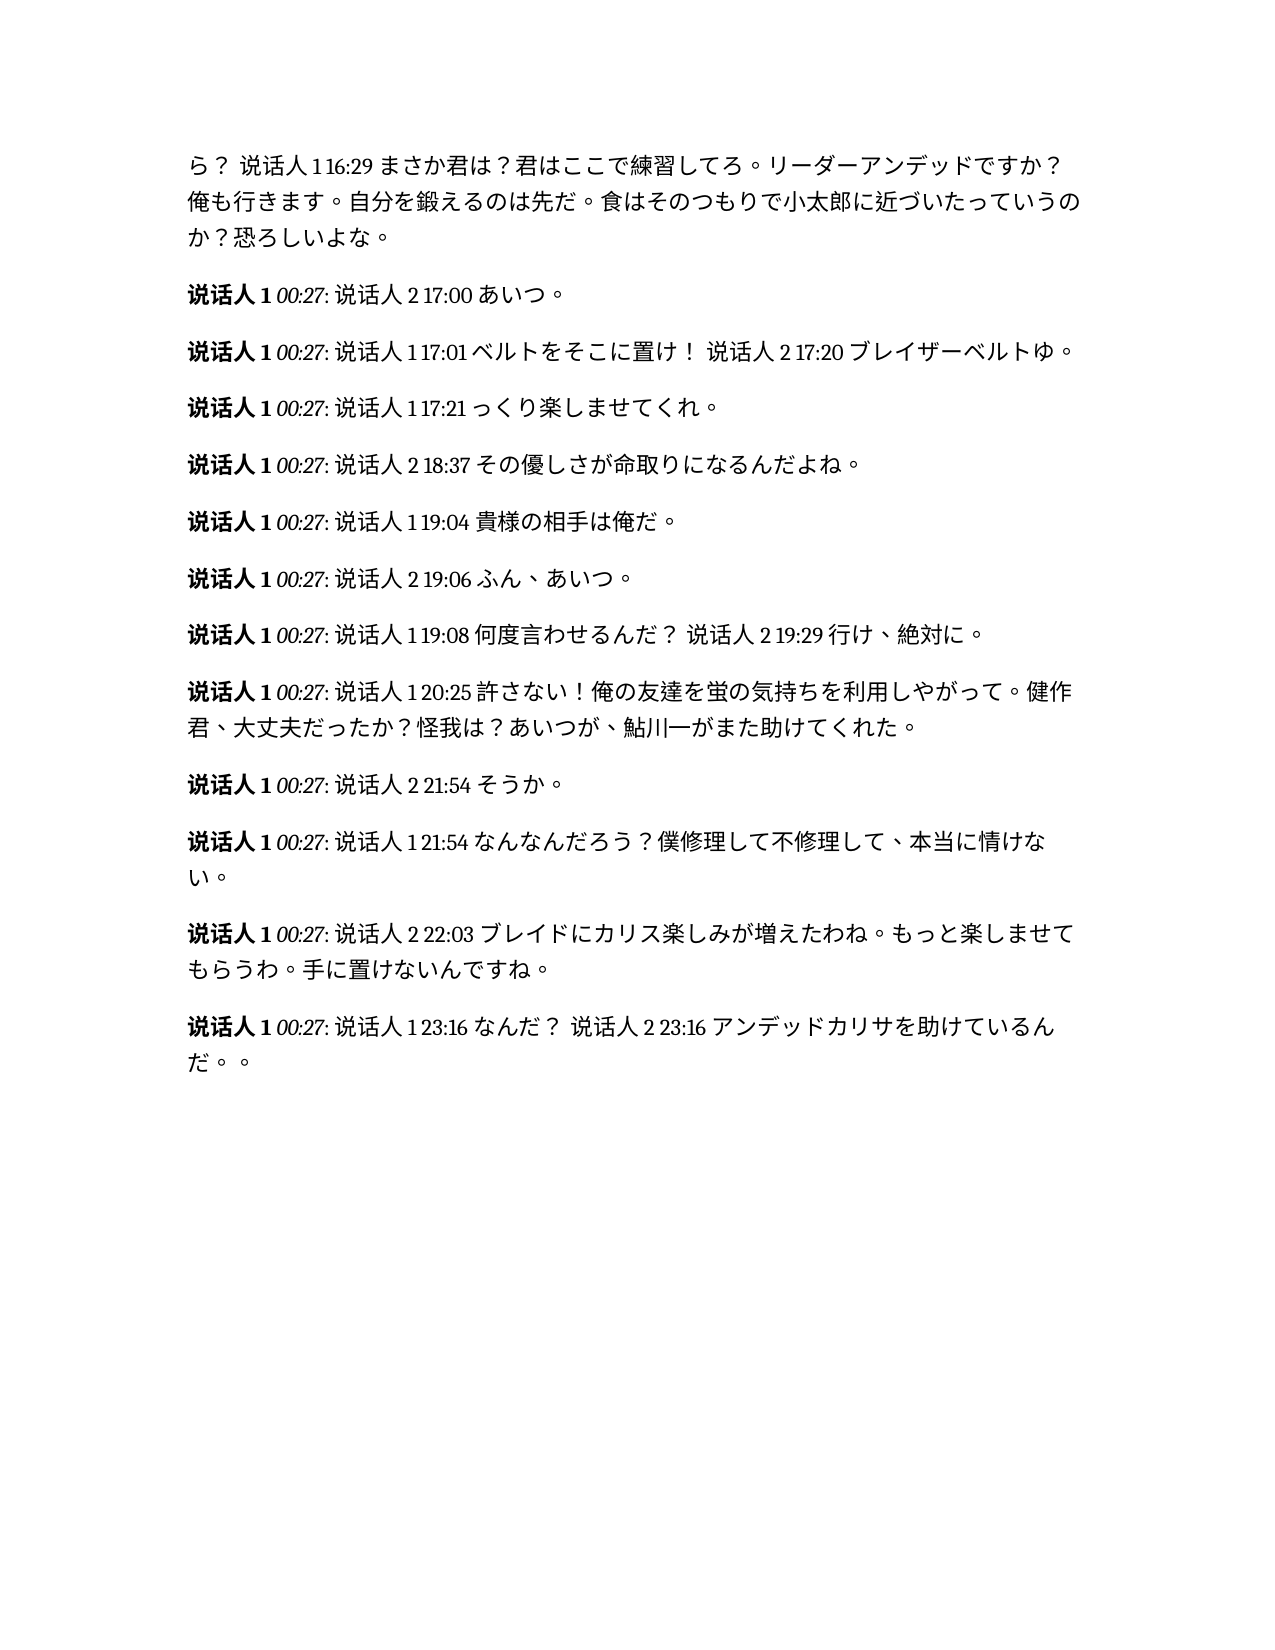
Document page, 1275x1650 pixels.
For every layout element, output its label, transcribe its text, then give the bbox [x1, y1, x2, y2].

text 说话人1 00:27: 说话人2 22:03 ブレイドにカリス楽しみが増えたわね。もっと楽しませてもらうわ。手に置けないんですね。 [187, 918, 1087, 985]
text 说话人1 00:27: 说话人1 20:25 許さない！俺の友達を蛍の気持ちを利用しやがって。健作君、大丈夫だったか？怪我は？あいつが、鮎川一がまた助けてくれた。 [187, 676, 1087, 743]
text 说话人1 00:27: 说话人2 19:06 ふん、あいつ。 [187, 562, 1087, 594]
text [187, 150, 1087, 253]
text 说话人1 00:27: 说话人2 17:00 あいつ。 [187, 279, 1087, 310]
text 说话人1 00:27: 说话人1 17:01 ベルトをそこに置け！ 说话人2 17:20 ブレイザーベルトゆ。 [187, 335, 1087, 367]
text 说话人1 00:27: 说话人1 19:08 何度言わせるんだ？ 说话人2 19:29 行け、絶対に。 [187, 619, 1087, 651]
text 说话人1 00:27: 说话人1 17:21 っくり楽しませてくれ。 [187, 392, 1087, 423]
text 说话人1 00:27: 说话人2 18:37 その優しさが命取りになるんだよね。 [187, 449, 1087, 480]
text 说话人1 00:27: 说话人1 19:04 貴様の相手は俺だ。 [187, 506, 1087, 537]
text 说话人1 00:27: 说话人2 21:54 そうか。 [187, 769, 1087, 800]
text 说话人1 00:27: 说话人1 21:54 なんなんだろう？僕修理して不修理して、本当に情けない。 [187, 826, 1087, 893]
text 说话人1 00:27: 说话人1 23:16 なんだ？ 说话人2 23:16 アンデッドカリサを助けているんだ。。 [187, 1011, 1087, 1078]
